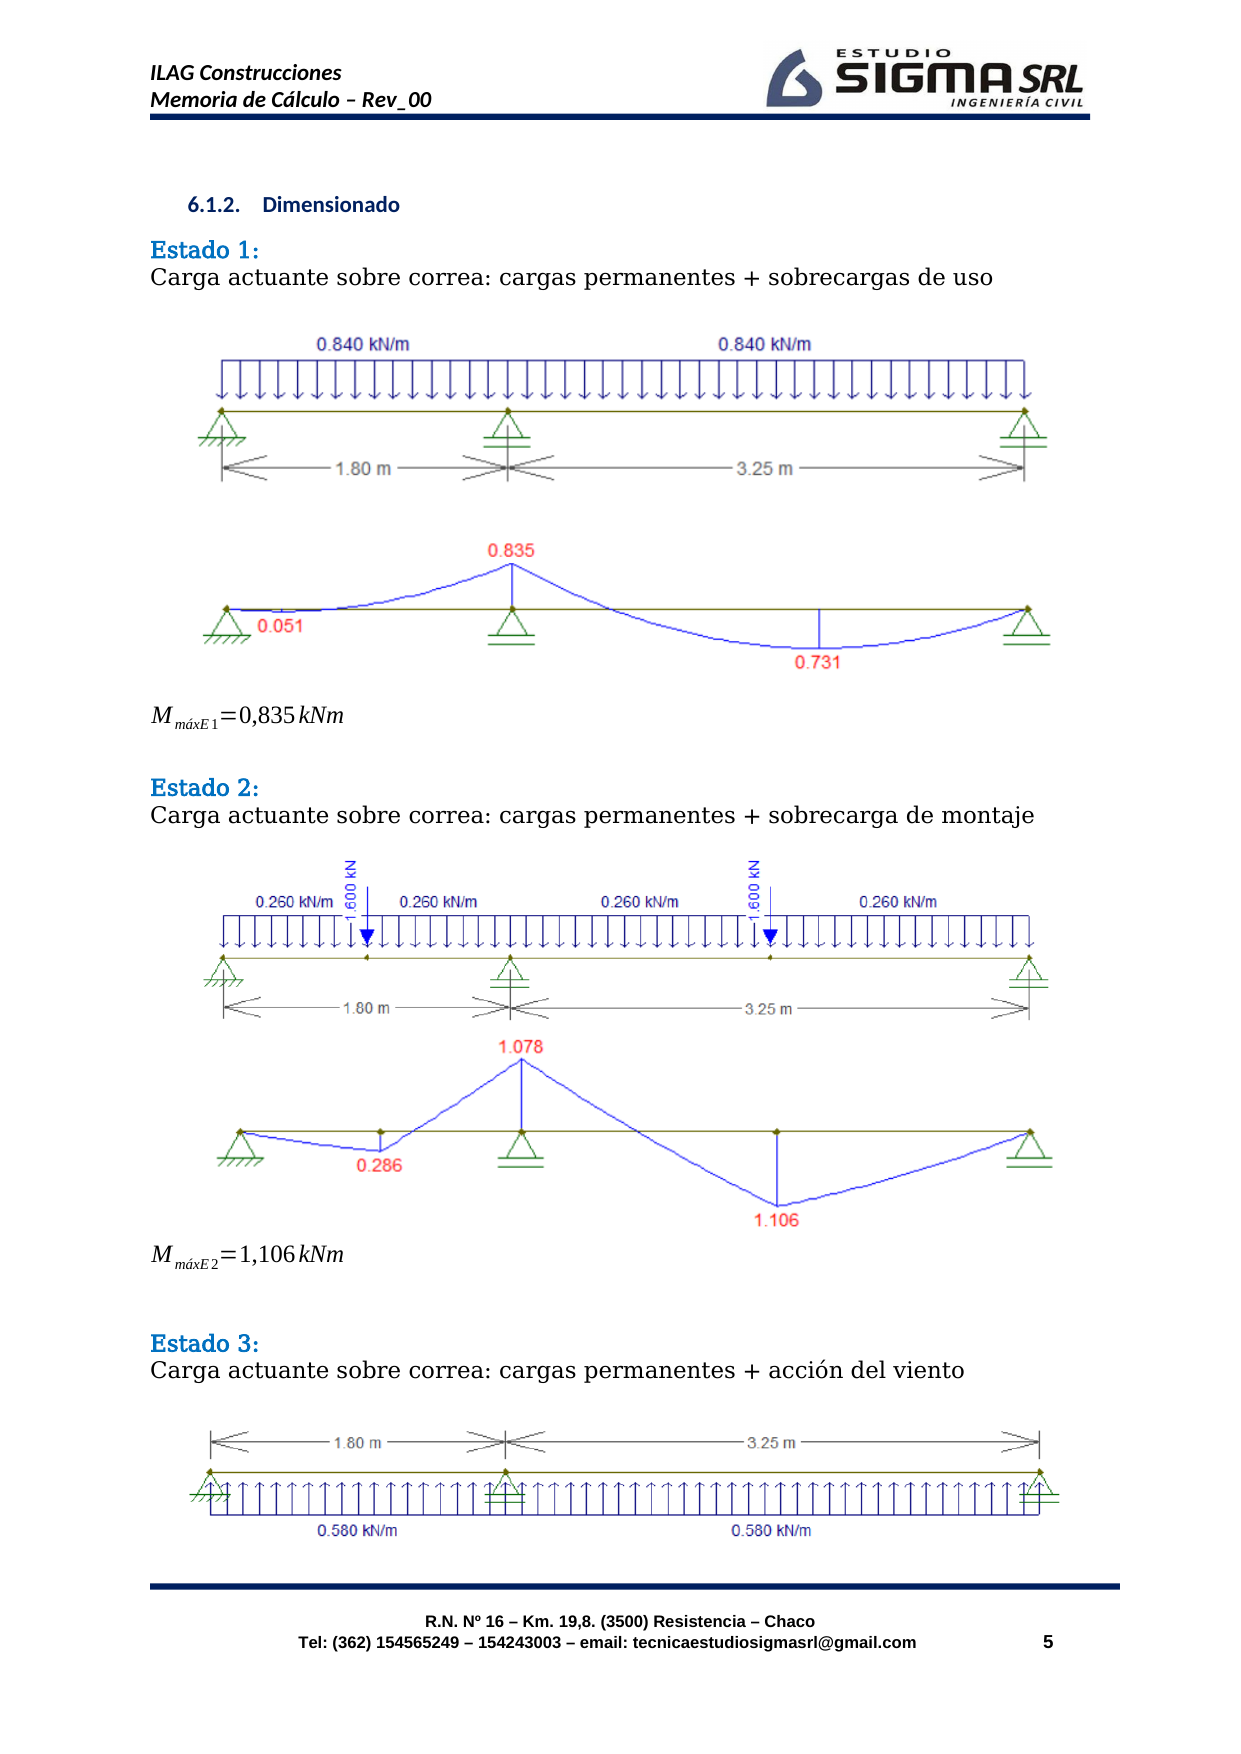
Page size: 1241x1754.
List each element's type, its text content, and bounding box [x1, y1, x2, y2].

text Estado 2: [150, 773, 1090, 800]
picture [177, 510, 1063, 689]
picture [177, 302, 1063, 498]
subtitle Dimensionado [187, 191, 1090, 218]
text Carga actuante sobre correa: cargas permanentes + acción del viento [150, 1356, 1090, 1384]
text Carga actuante sobre correa: cargas permanentes + sobrecarga de montaje [150, 800, 1090, 828]
picture [177, 1396, 1063, 1555]
picture [177, 840, 1063, 1229]
text Carga actuante sobre correa: cargas permanentes + sobrecargas de uso [150, 263, 1090, 290]
picture [762, 40, 1088, 115]
text Estado 3: [150, 1329, 1090, 1356]
text Estado 1: [150, 235, 1090, 263]
